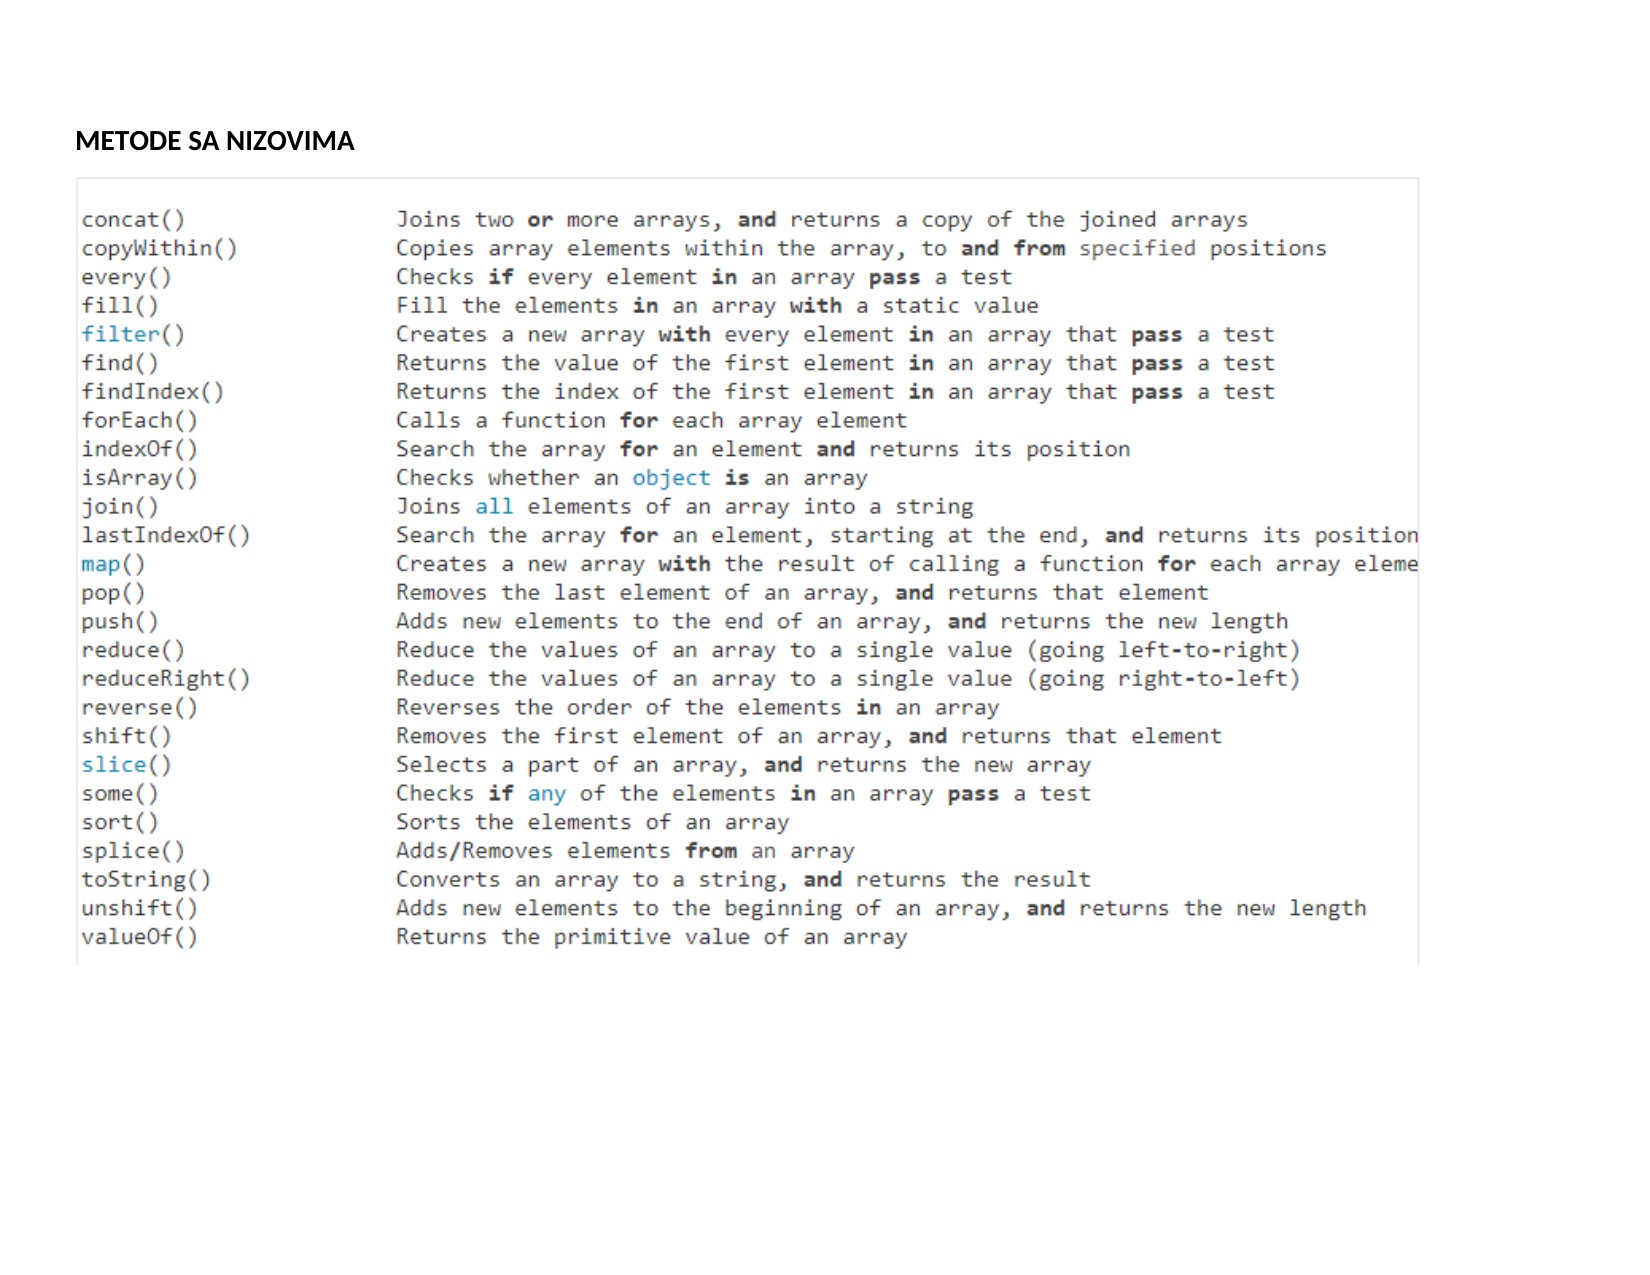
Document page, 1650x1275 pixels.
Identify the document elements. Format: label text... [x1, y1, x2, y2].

text METODE SA NIZOVIMA [75, 122, 1575, 157]
picture [75, 177, 1421, 965]
